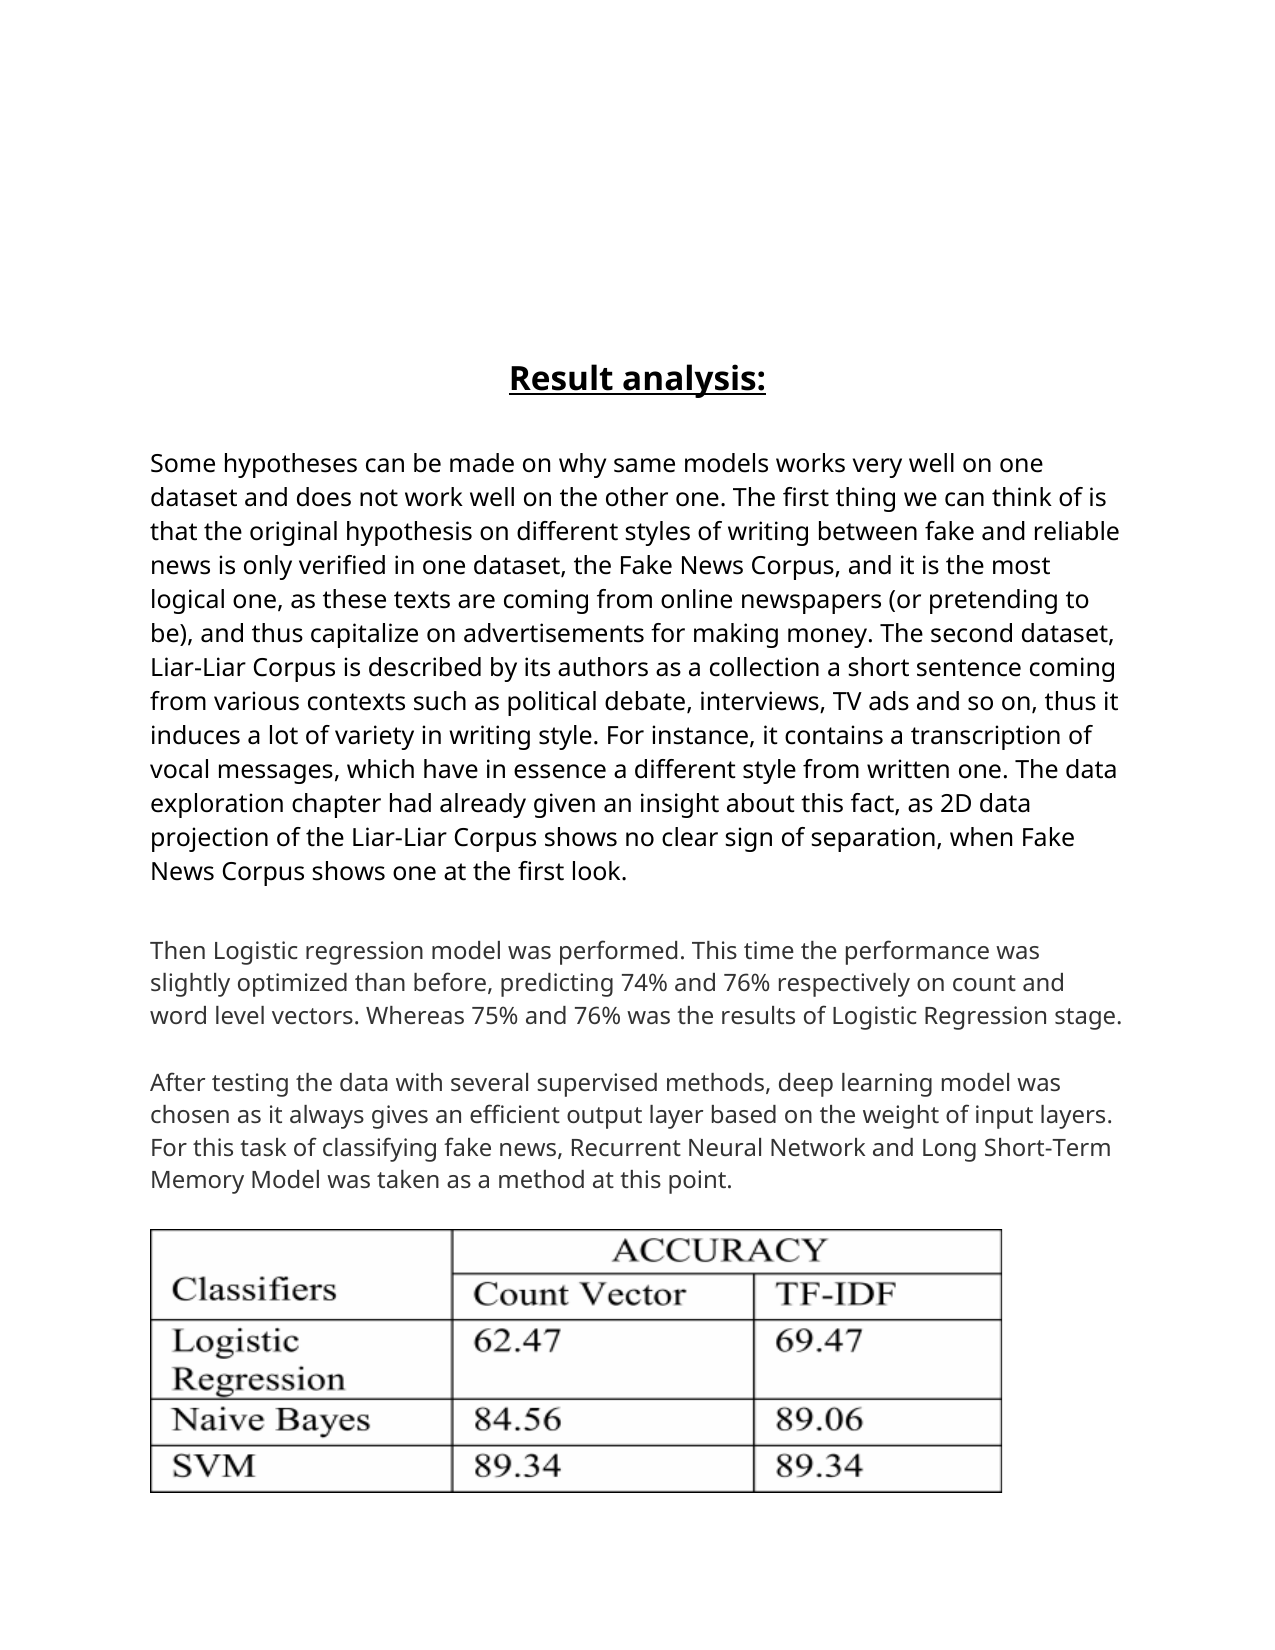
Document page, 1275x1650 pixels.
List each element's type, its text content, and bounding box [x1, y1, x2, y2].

picture [150, 1229, 1003, 1493]
text Result analysis: [150, 354, 1125, 400]
text Then Logistic regression model was performed. This time the performance was slightly optimized than before, predicting 74% and 76% respectively on count and word level vectors. Whereas 75% and 76% was the results of Logistic Regression stage. [150, 933, 1125, 1031]
text After testing the data with several supervised methods, deep learning model was chosen as it always gives an efficient output layer based on the weight of input layers. For this task of classifying fake news, Recurrent Neural Network and Long Short-Term Memory Model was taken as a method at this point. [733, 1065, 1125, 1196]
text Some hypotheses can be made on why same models works very well on one dataset and does not work well on the other one. The first thing we can think of is that the original hypothesis on different styles of writing between fake and reliable news is only verified in one dataset, the Fake News Corpus, and it is the most logical one, as these texts are coming from online newspapers (or pretending to be), and thus capitalize on advertisements for making money. The second dataset, Liar-Liar Corpus is described by its authors as a collection a short sentence coming from various contexts such as political debate, interviews, TV ads and so on, thus it induces a lot of variety in writing style. For instance, it contains a transcription of vocal messages, which have in essence a different style from written one. The data exploration chapter had already given an insight about this fact, as 2D data projection of the Liar-Liar Corpus shows no clear sign of separation, when Fake News Corpus shows one at the first look. [150, 445, 1125, 888]
